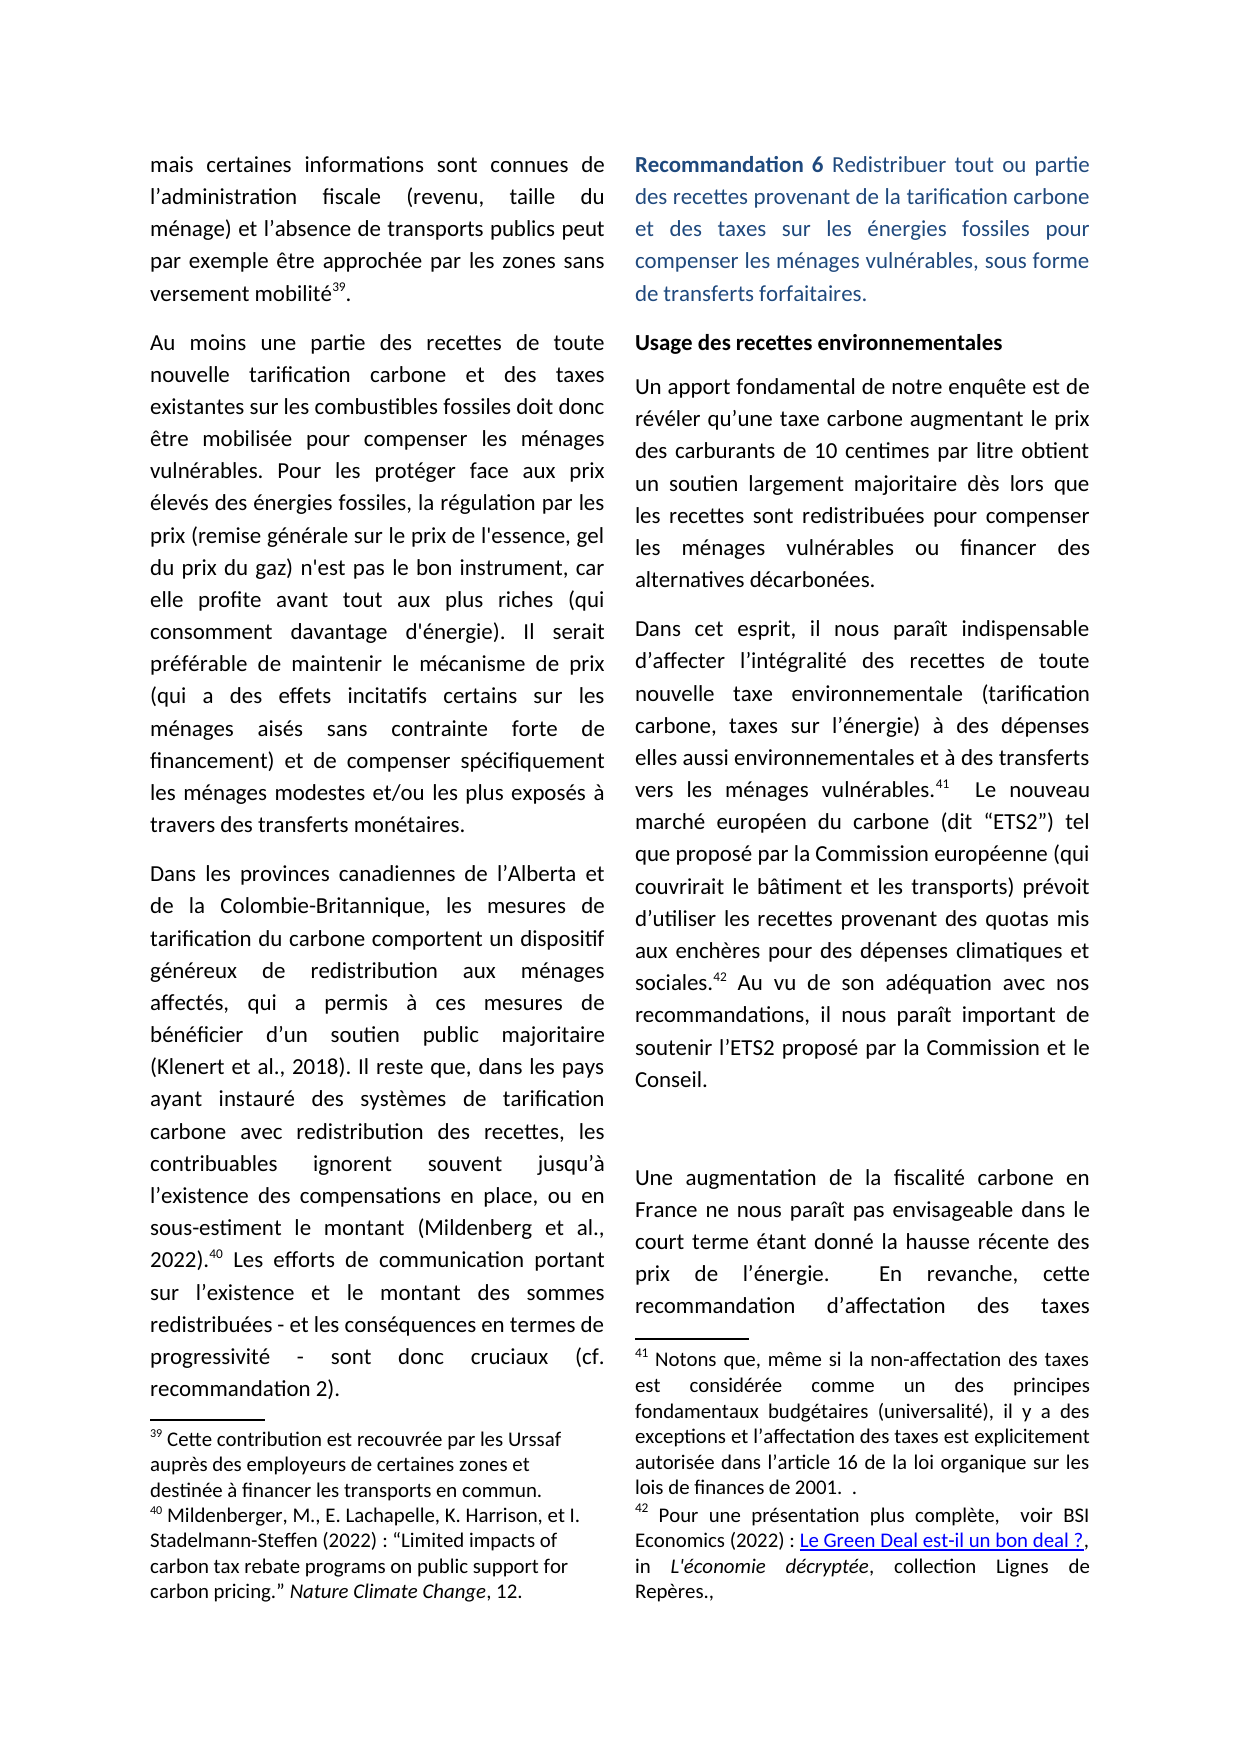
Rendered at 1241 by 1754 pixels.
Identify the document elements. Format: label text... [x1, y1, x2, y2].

text Usage des recettes environnementales [635, 328, 1090, 356]
text Au moins une partie des recettes de toute nouvelle tarification carbone et des taxes existantes sur les combustibles fossiles doit donc être mobilisée pour compenser les ménages vulnérables. Pour les protéger face aux prix élevés des énergies fossiles, la régulation par les prix (remise générale sur le prix de l'essence, gel du prix du gaz) n'est pas le bon instrument, car elle profite avant tout aux plus riches (qui consomment davantage d'énergie). Il serait préférable de maintenir le mécanisme de prix (qui a des effets incitatifs certains sur les ménages aisés sans contrainte forte de financement) et de compenser spécifiquement les ménages modestes et/ou les plus exposés à travers des transferts monétaires. [150, 328, 605, 838]
text Dans les provinces canadiennes de l’Alberta et de la Colombie-Britannique, les mesures de tarification du carbone comportent un dispositif généreux de redistribution aux ménages affectés, qui a permis à ces mesures de bénéficier d’un soutien public majoritaire (Klenert et al., 2018). Il reste que, dans les pays ayant instauré des systèmes de tarification carbone avec redistribution des recettes, les contribuables ignorent souvent jusqu’à l’existence des compensations en place, ou en sous-estiment le montant (Mildenberg et al., 2022). Les efforts de communication portant sur l’existence et le montant des sommes redistribuées - et les conséquences en termes de progressivité - sont donc cruciaux (cf. recommandation 2). [150, 859, 605, 1402]
text Recommandation 6 Redistribuer tout ou partie des recettes provenant de la tarification carbone et des taxes sur les énergies fossiles pour compenser les ménages vulnérables, sous forme de transferts forfaitaires. [635, 150, 1090, 307]
text Un apport fondamental de notre enquête est de révéler qu’une taxe carbone augmentant le prix des carburants de 10 centimes par litre obtient un soutien largement majoritaire dès lors que les recettes sont redistribuées pour compenser les ménages vulnérables ou financer des alternatives décarbonées. [635, 372, 1090, 593]
text Dans cet esprit, il nous paraît indispensable d’affecter l’intégralité des recettes de toute nouvelle taxe environnementale (tarification carbone, taxes sur l’énergie) à des dépenses elles aussi environnementales et à des transferts vers les ménages vulnérables. Le nouveau marché européen du carbone (dit “ETS2”) tel que proposé par la Commission européenne (qui couvrirait le bâtiment et les transports) prévoit d’utiliser les recettes provenant des quotas mis aux enchères pour des dépenses climatiques et sociales. Au vu de son adéquation avec nos recommandations, il nous paraît important de soutenir l’ETS2 proposé par la Commission et le Conseil. [635, 614, 1090, 1093]
